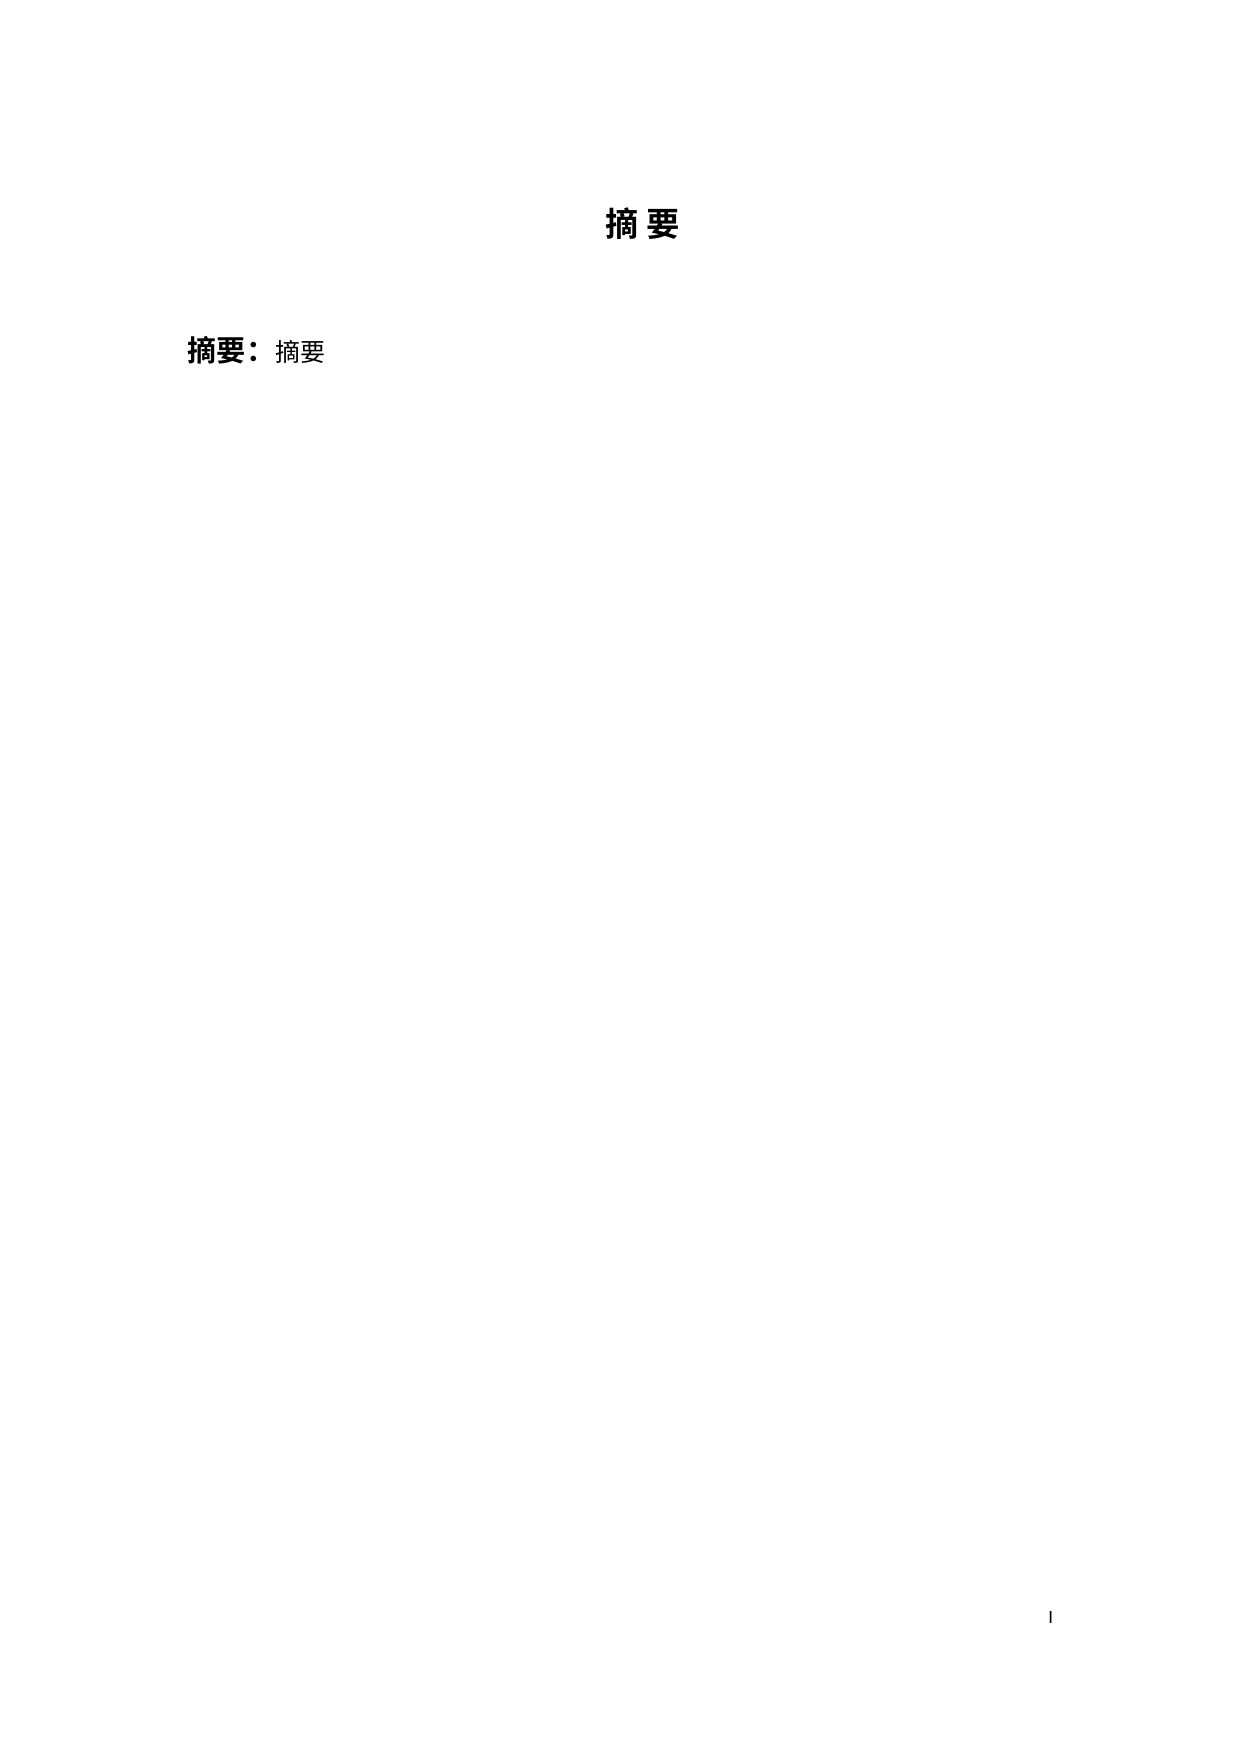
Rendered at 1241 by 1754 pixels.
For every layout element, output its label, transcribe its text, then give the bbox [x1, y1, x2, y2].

text 摘要：摘要 [187, 316, 1053, 381]
subtitle 摘 要 [231, 189, 1053, 254]
